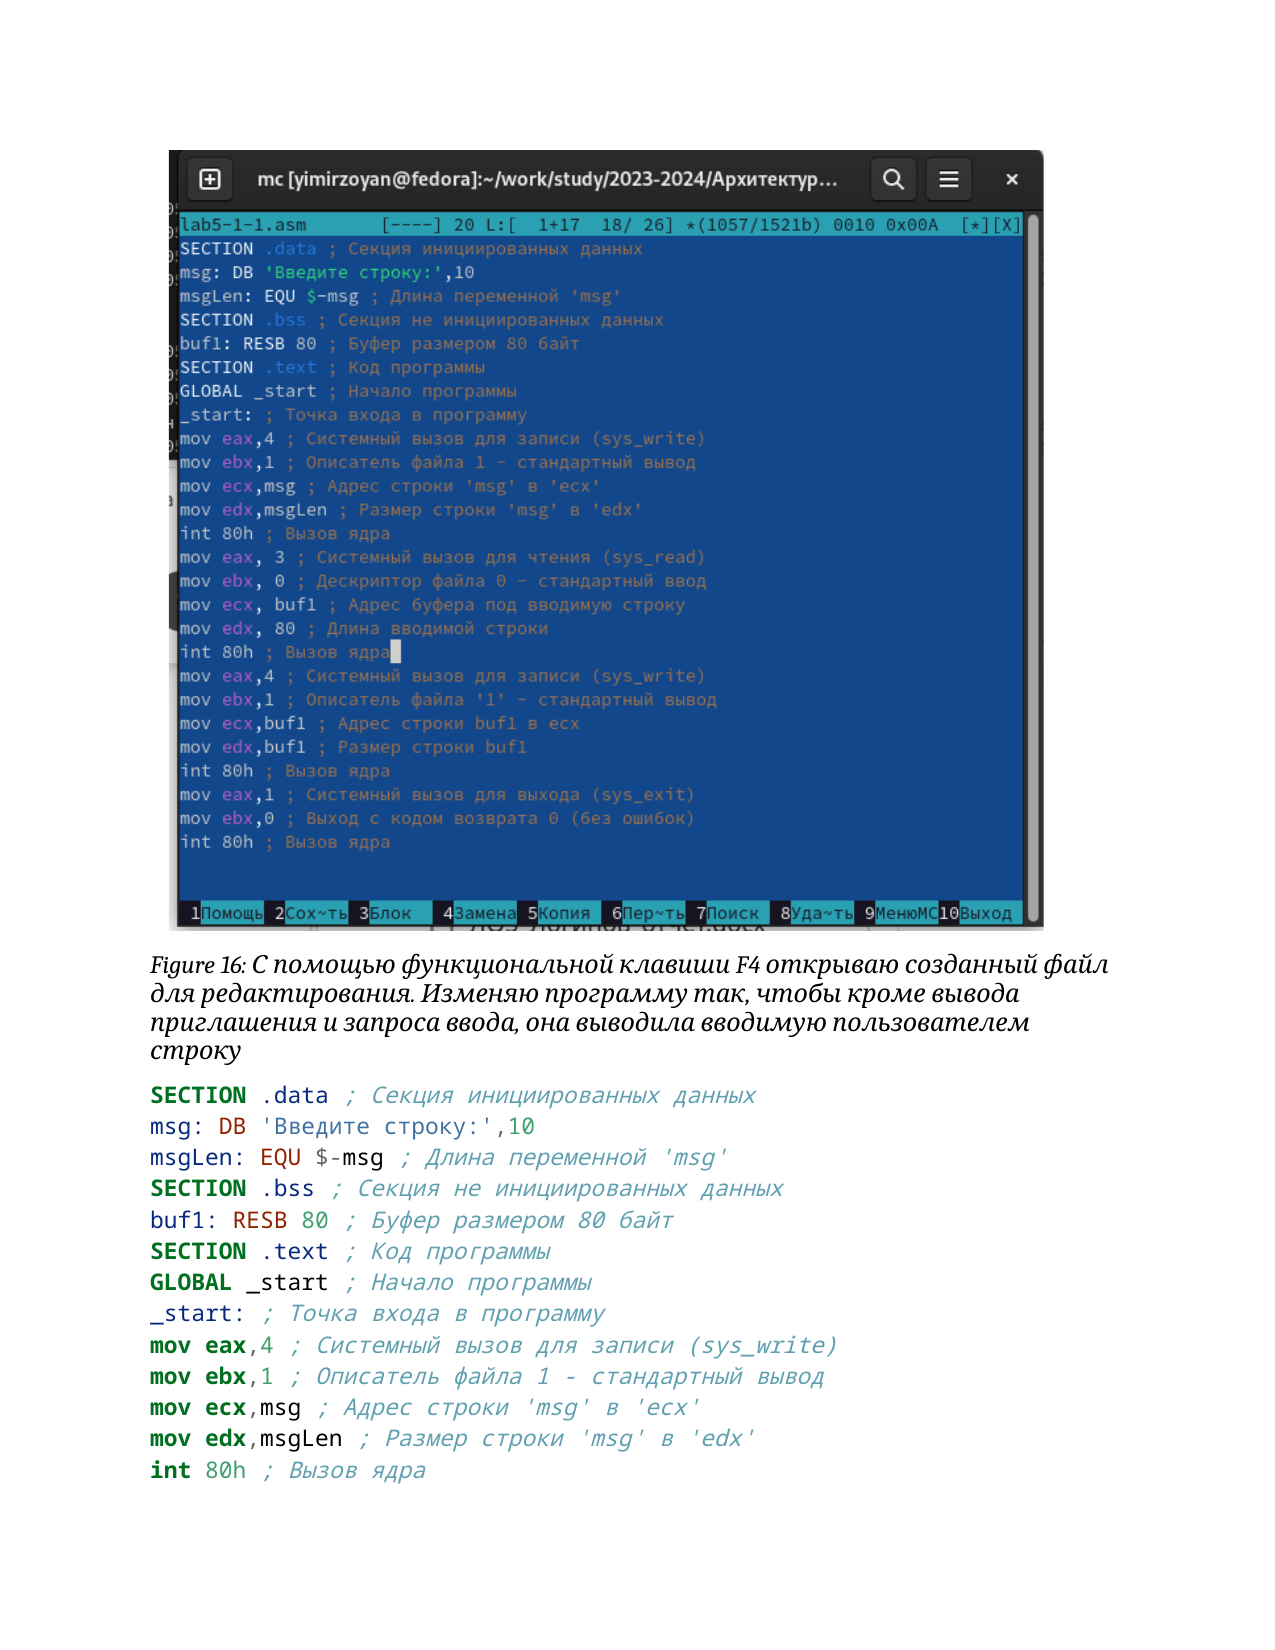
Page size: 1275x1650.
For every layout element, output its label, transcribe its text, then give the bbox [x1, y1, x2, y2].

picture [168, 150, 1044, 931]
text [150, 1078, 1125, 1485]
text Figure 16: С помощью функциональной клавиши F4 открываю созданный файл для редактирования. Изменяю программу так, чтобы кроме вывода приглашения и запроса ввода, она выводила вводимую пользователем строку [150, 951, 1125, 1066]
